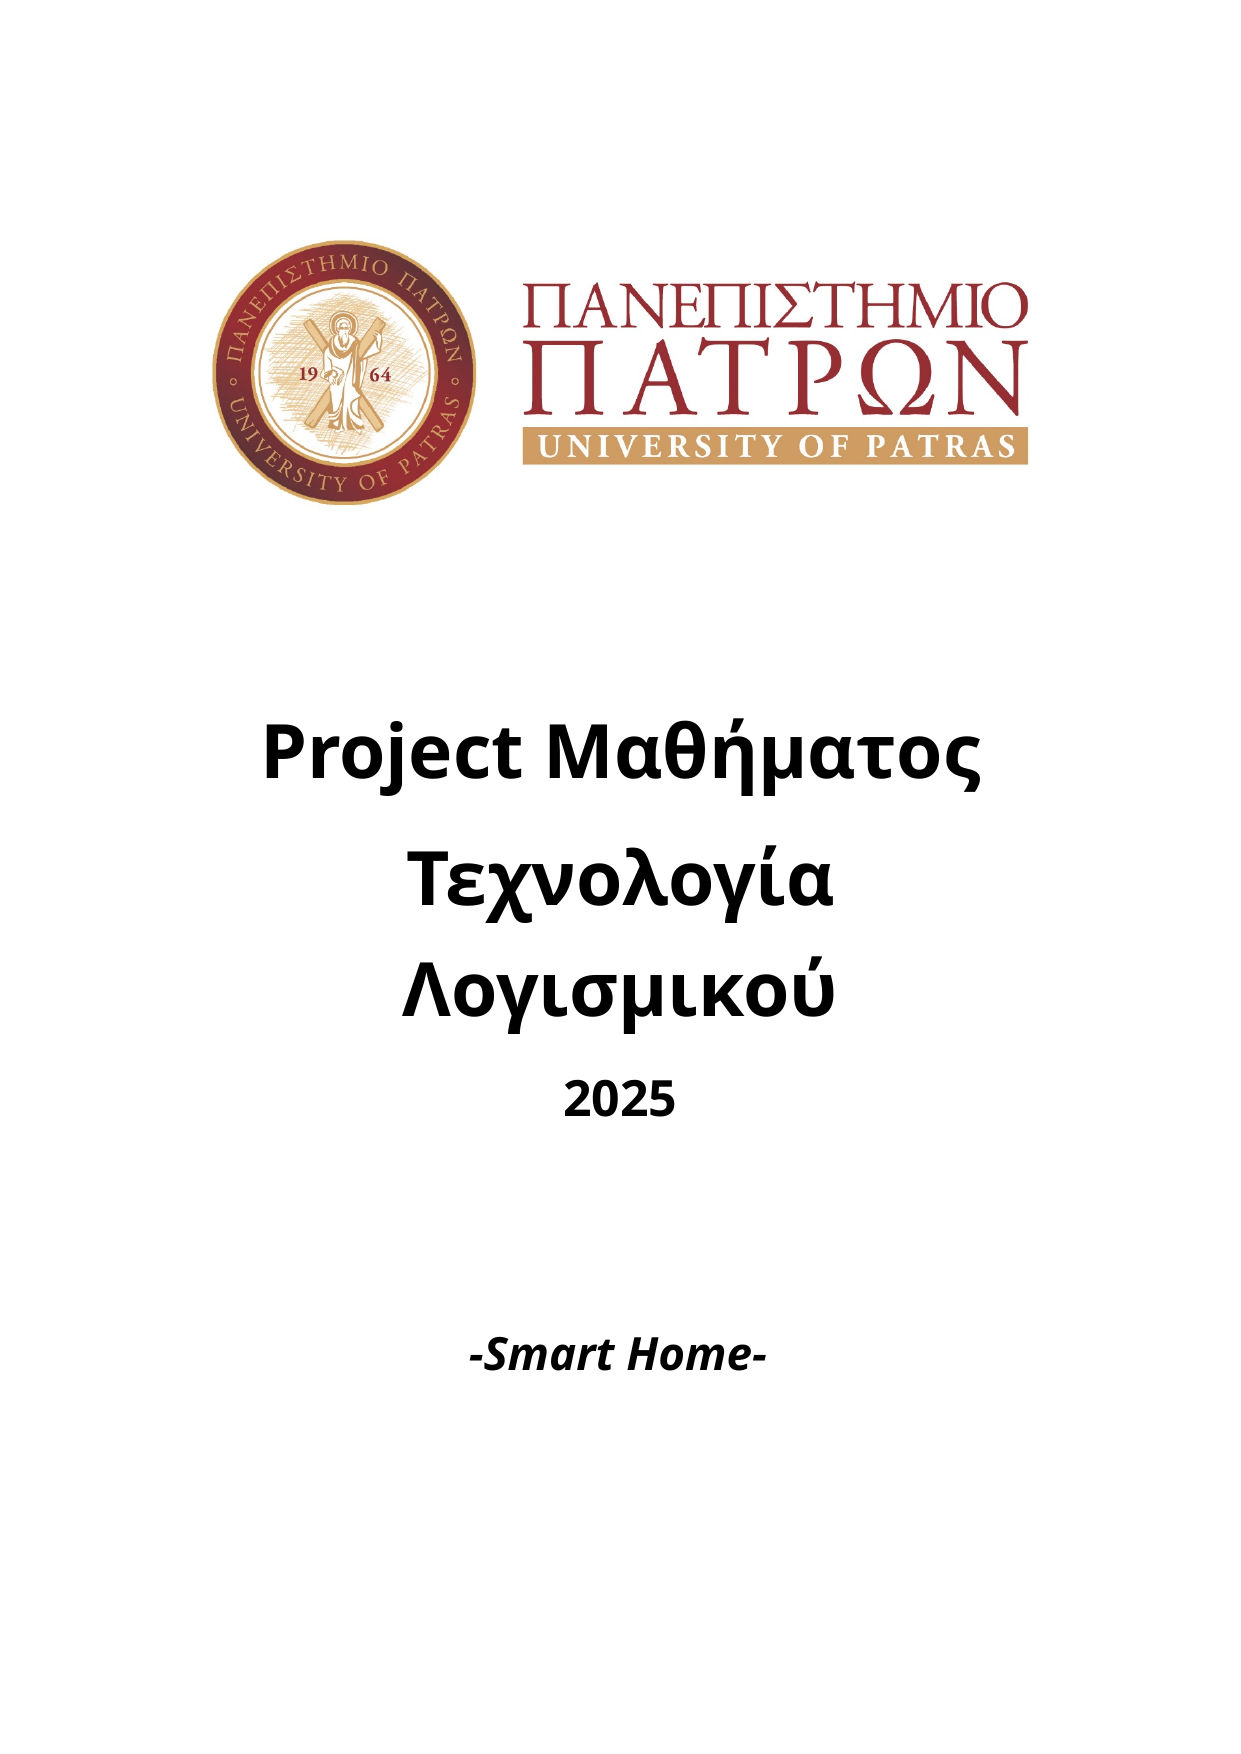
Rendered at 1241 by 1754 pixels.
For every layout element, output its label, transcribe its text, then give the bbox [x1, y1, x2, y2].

text -Smart Home- [187, 1321, 1053, 1383]
text Project Μαθήματος [187, 698, 1053, 801]
picture [187, 215, 1053, 530]
text Τεχνολογία Λογισμικού [187, 826, 1053, 1038]
text 2025 [187, 1063, 1053, 1131]
